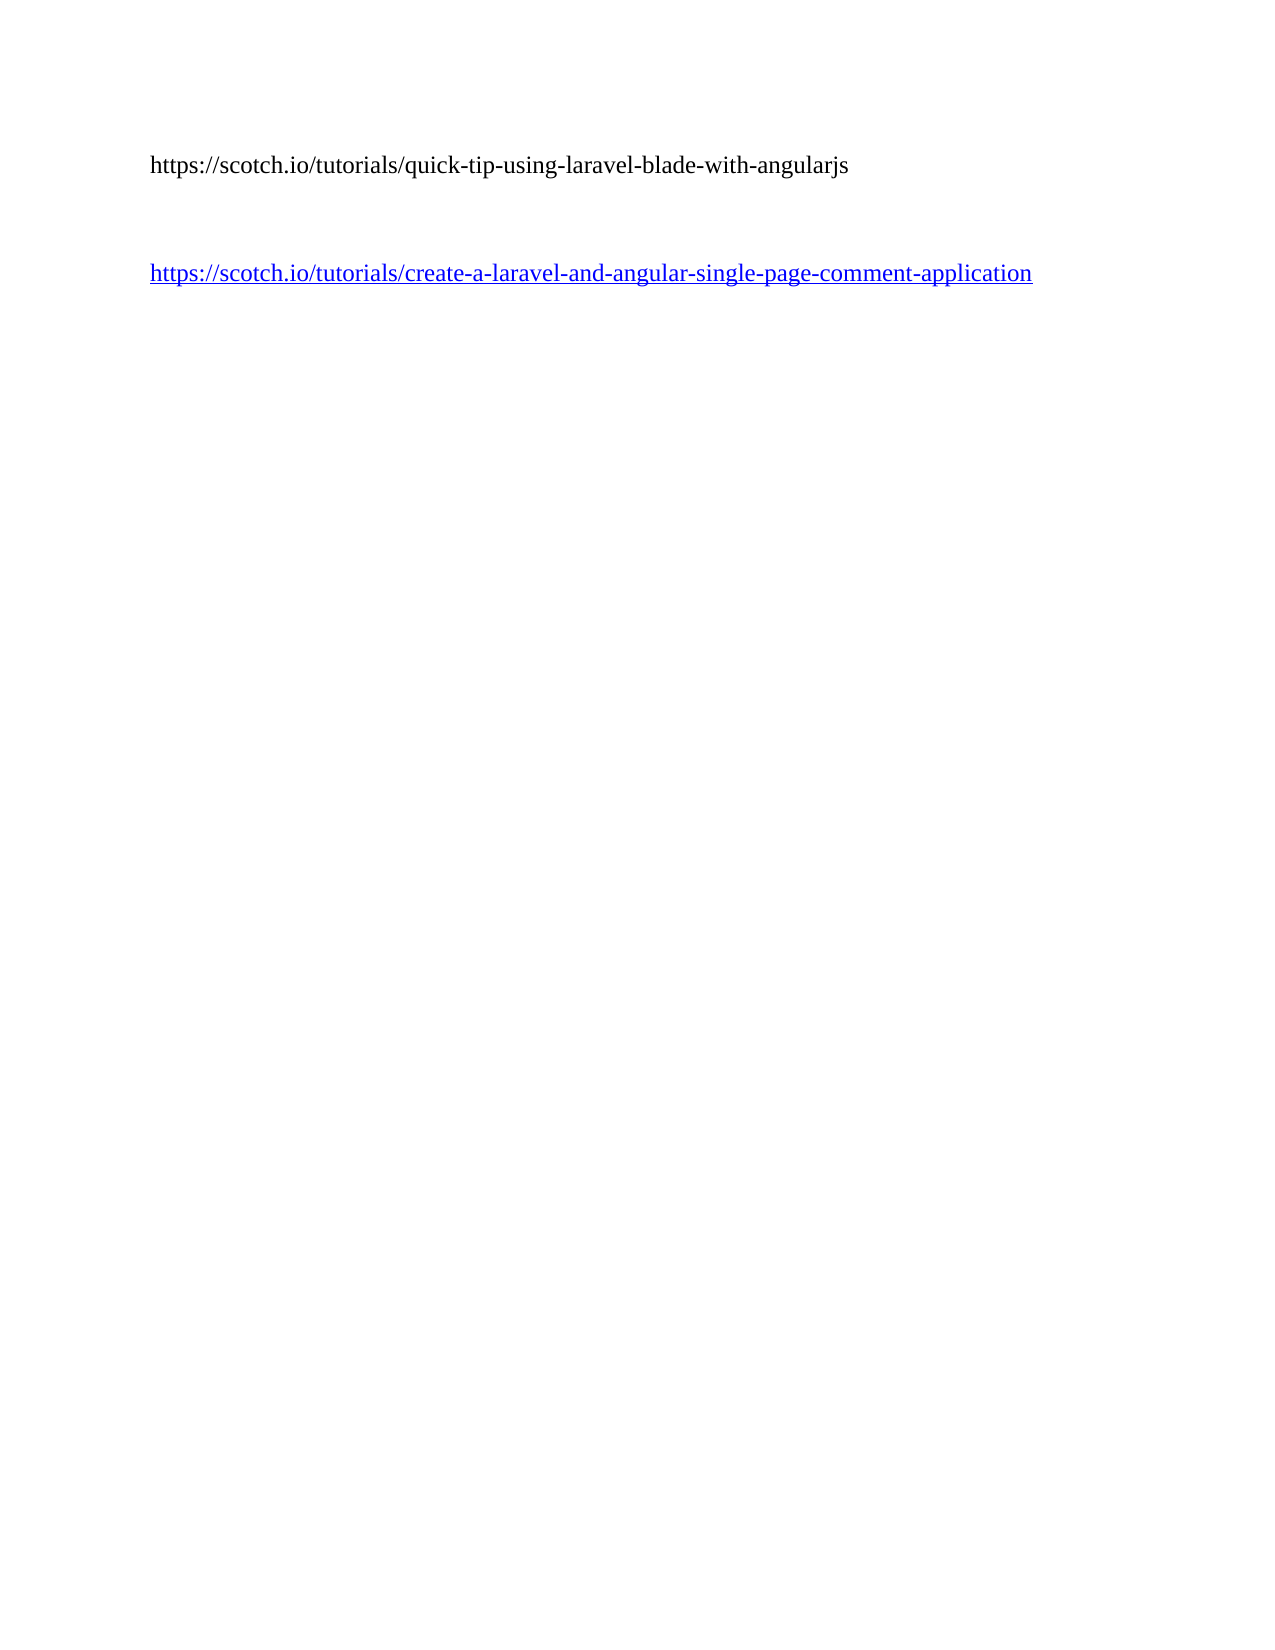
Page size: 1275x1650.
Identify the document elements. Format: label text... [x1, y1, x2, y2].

text https://scotch.io/tutorials/create-a-laravel-and-angular-single-page-comment-application [150, 258, 1125, 286]
text https://scotch.io/tutorials/quick-tip-using-laravel-blade-with-angularjs [150, 150, 1125, 179]
